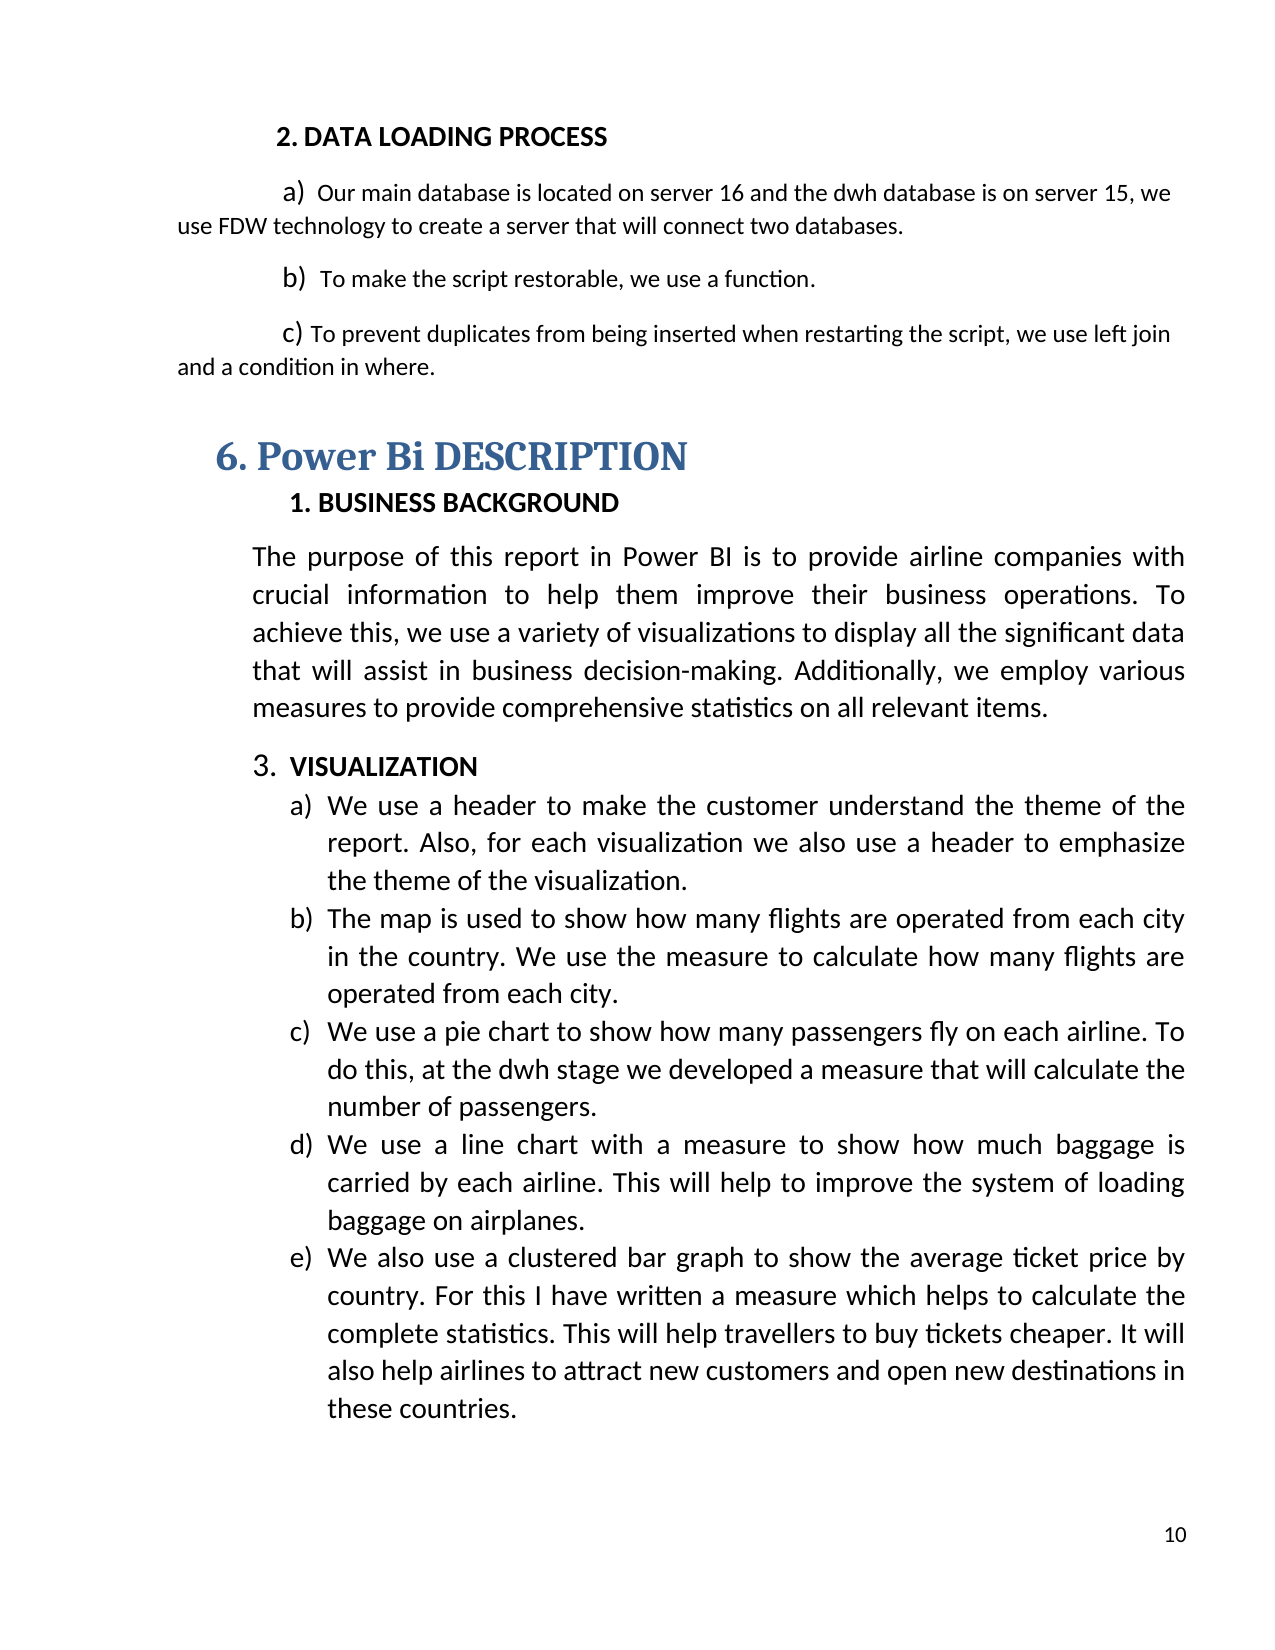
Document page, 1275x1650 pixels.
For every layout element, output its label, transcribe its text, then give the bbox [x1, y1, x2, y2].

text 2. DATA LOADING PROCESS [177, 118, 1186, 154]
list We also use a clustered bar graph to show the average ticket price by country. For this I have written a measure which helps to calculate the complete statistics. This will help travellers to buy tickets cheaper. It will also help airlines to attract new customers and open new destinations in these countries. [289, 1239, 1186, 1426]
list We use a line chart with a measure to show how much baggage is carried by each airline. This will help to improve the system of loading baggage on airplanes. [289, 1126, 1186, 1237]
list We use a pie chart to show how many passengers fly on each airline. To do this, at the dwh stage we developed a measure that will calculate the number of passengers. [289, 1013, 1186, 1124]
text 1. BUSINESS BACKGROUND [177, 484, 1186, 520]
list We use a header to make the customer understand the theme of the report. Also, for each visualization we also use a header to emphasize the theme of the visualization. [289, 787, 1186, 898]
text b) To make the script restorable, we use a function. [177, 259, 1186, 295]
list The map is used to show how many flights are operated from each city in the country. We use the measure to calculate how many flights are operated from each city. [289, 900, 1186, 1011]
text a) Our main database is located on server 16 and the dwh database is on server 15, we use FDW technology to create a server that will connect two databases. [177, 173, 1186, 241]
text The purpose of this report in Power BI is to provide airline companies with crucial information to help them improve their business operations. To achieve this, we use a variety of visualizations to display all the significant data that will assist in business decision-making. Additionally, we employ various measures to provide comprehensive statistics on all relevant items. [252, 538, 1186, 725]
list VISUALIZATION [252, 744, 1186, 784]
subtitle 6. Power Bi DESCRIPTION [177, 433, 1186, 481]
text c) To prevent duplicates from being inserted when restarting the script, we use left join and a condition in where. [177, 314, 1186, 382]
